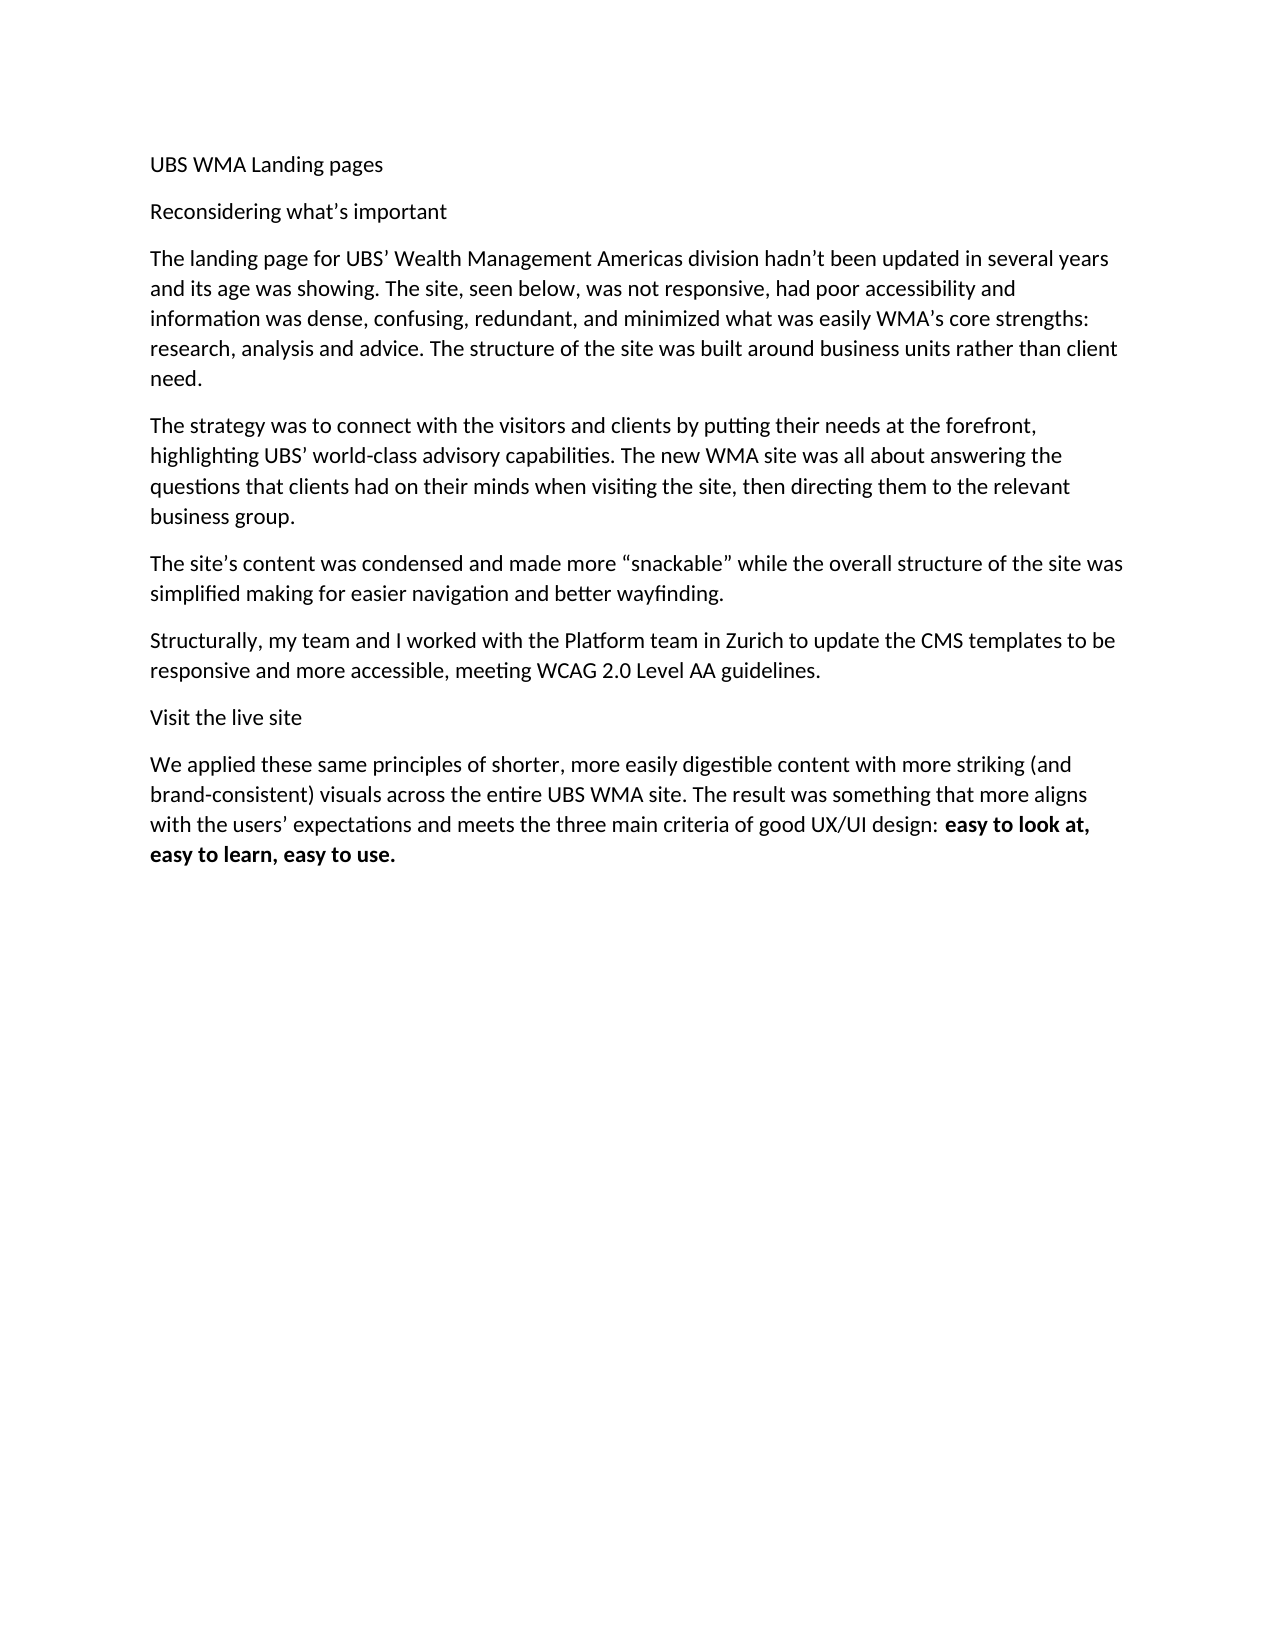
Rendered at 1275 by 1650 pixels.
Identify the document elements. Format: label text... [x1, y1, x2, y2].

text Visit the live site [150, 703, 1125, 731]
text The site’s content was condensed and made more “snackable” while the overall structure of the site was simplified making for easier navigation and better wayfinding. [150, 549, 1125, 607]
text Structurally, my team and I worked with the Platform team in Zurich to update the CMS templates to be responsive and more accessible, meeting WCAG 2.0 Level AA guidelines. [150, 626, 1125, 684]
text Reconsidering what’s important [150, 197, 1125, 225]
text We applied these same principles of shorter, more easily digestible content with more striking (and brand-consistent) visuals across the entire UBS WMA site. The result was something that more aligns with the users’ expectations and meets the three main criteria of good UX/UI design: easy to look at, easy to learn, easy to use. [150, 750, 1125, 869]
text UBS WMA Landing pages [150, 150, 1125, 178]
text The landing page for UBS’ Wealth Management Americas division hadn’t been updated in several years and its age was showing. The site, seen below, was not responsive, had poor accessibility and information was dense, confusing, redundant, and minimized what was easily WMA’s core strengths: research, analysis and advice. The structure of the site was built around business units rather than client need. [150, 244, 1125, 393]
text The strategy was to connect with the visitors and clients by putting their needs at the forefront, highlighting UBS’ world-class advisory capabilities. The new WMA site was all about answering the questions that clients had on their minds when visiting the site, then directing them to the relevant business group. [150, 411, 1125, 530]
